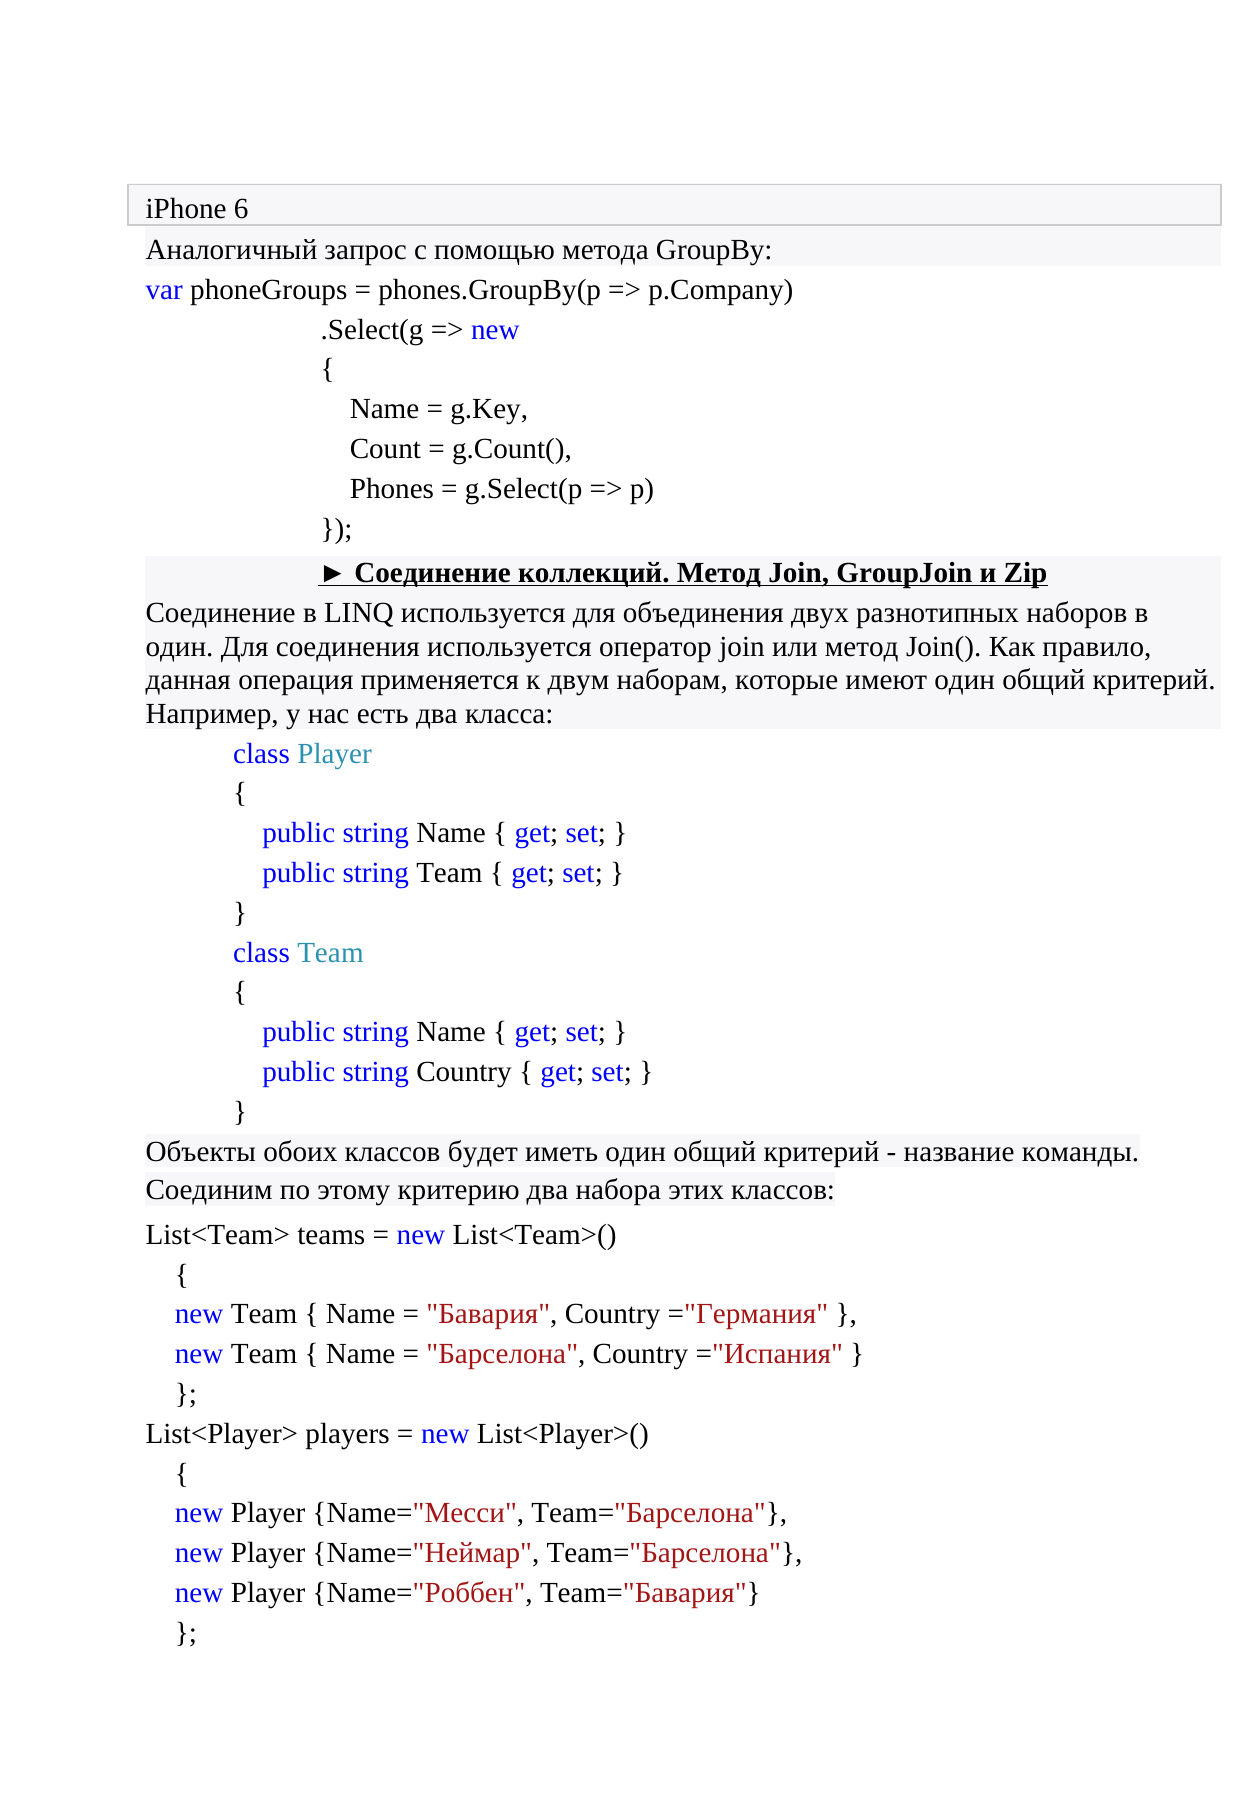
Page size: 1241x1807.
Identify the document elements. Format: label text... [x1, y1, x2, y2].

text List<Player> players = new List<Player>() [145, 1416, 1221, 1449]
text class Team [145, 935, 1221, 968]
text { [145, 974, 1221, 1008]
text { [145, 1456, 1221, 1489]
text { [145, 352, 1221, 385]
text Count = g.Count(), [145, 431, 1221, 465]
subtitle ► Соединение коллекций. Метод Join, GroupJoin и Zip [145, 556, 1221, 589]
text new Player {Name="Месси", Team="Барселона"}, [145, 1496, 1221, 1529]
text new Player {Name="Неймар", Team="Барселона"}, [145, 1535, 1221, 1569]
text Name = g.Key, [145, 391, 1221, 425]
text .Select(g => new [145, 312, 1221, 345]
text }); [145, 511, 1221, 544]
text public string Name { get; set; } [145, 1014, 1221, 1048]
text new Team { Name = "Барселона", Country ="Испания" } [145, 1336, 1221, 1370]
text } [145, 1094, 1221, 1127]
text public string Country { get; set; } [145, 1054, 1221, 1088]
text public string Team { get; set; } [145, 855, 1221, 889]
text { [145, 1257, 1221, 1290]
text Объекты обоих классов будет иметь один общий критерий - название команды. Соединим по этому критерию два набора этих классов: [145, 1134, 1221, 1206]
text var phoneGroups = phones.GroupBy(p => p.Company) [145, 272, 1221, 306]
text }; [145, 1615, 1221, 1648]
text }; [145, 1376, 1221, 1410]
text new Team { Name = "Бавария", Country ="Германия" }, [145, 1297, 1221, 1330]
text new Player {Name="Роббен", Team="Бавария"} [145, 1575, 1221, 1609]
text public string Name { get; set; } [145, 815, 1221, 849]
subtitle Соединение в LINQ используется для объединения двух разнотипных наборов в один. Для соединения используется оператор join или метод Join(). Как правило, данная операция применяется к двум наборам, которые имеют один общий критерий. Например, у нас есть два класса: [145, 595, 1221, 729]
text Аналогичный запрос с помощью метода GroupBy: [145, 232, 1221, 266]
text List<Team> teams = new List<Team>() [145, 1217, 1221, 1251]
text iPhone 6 [129, 185, 1220, 224]
text Phones = g.Select(p => p) [145, 471, 1221, 504]
text class Player [145, 736, 1221, 769]
text { [145, 776, 1221, 809]
text } [145, 895, 1221, 928]
